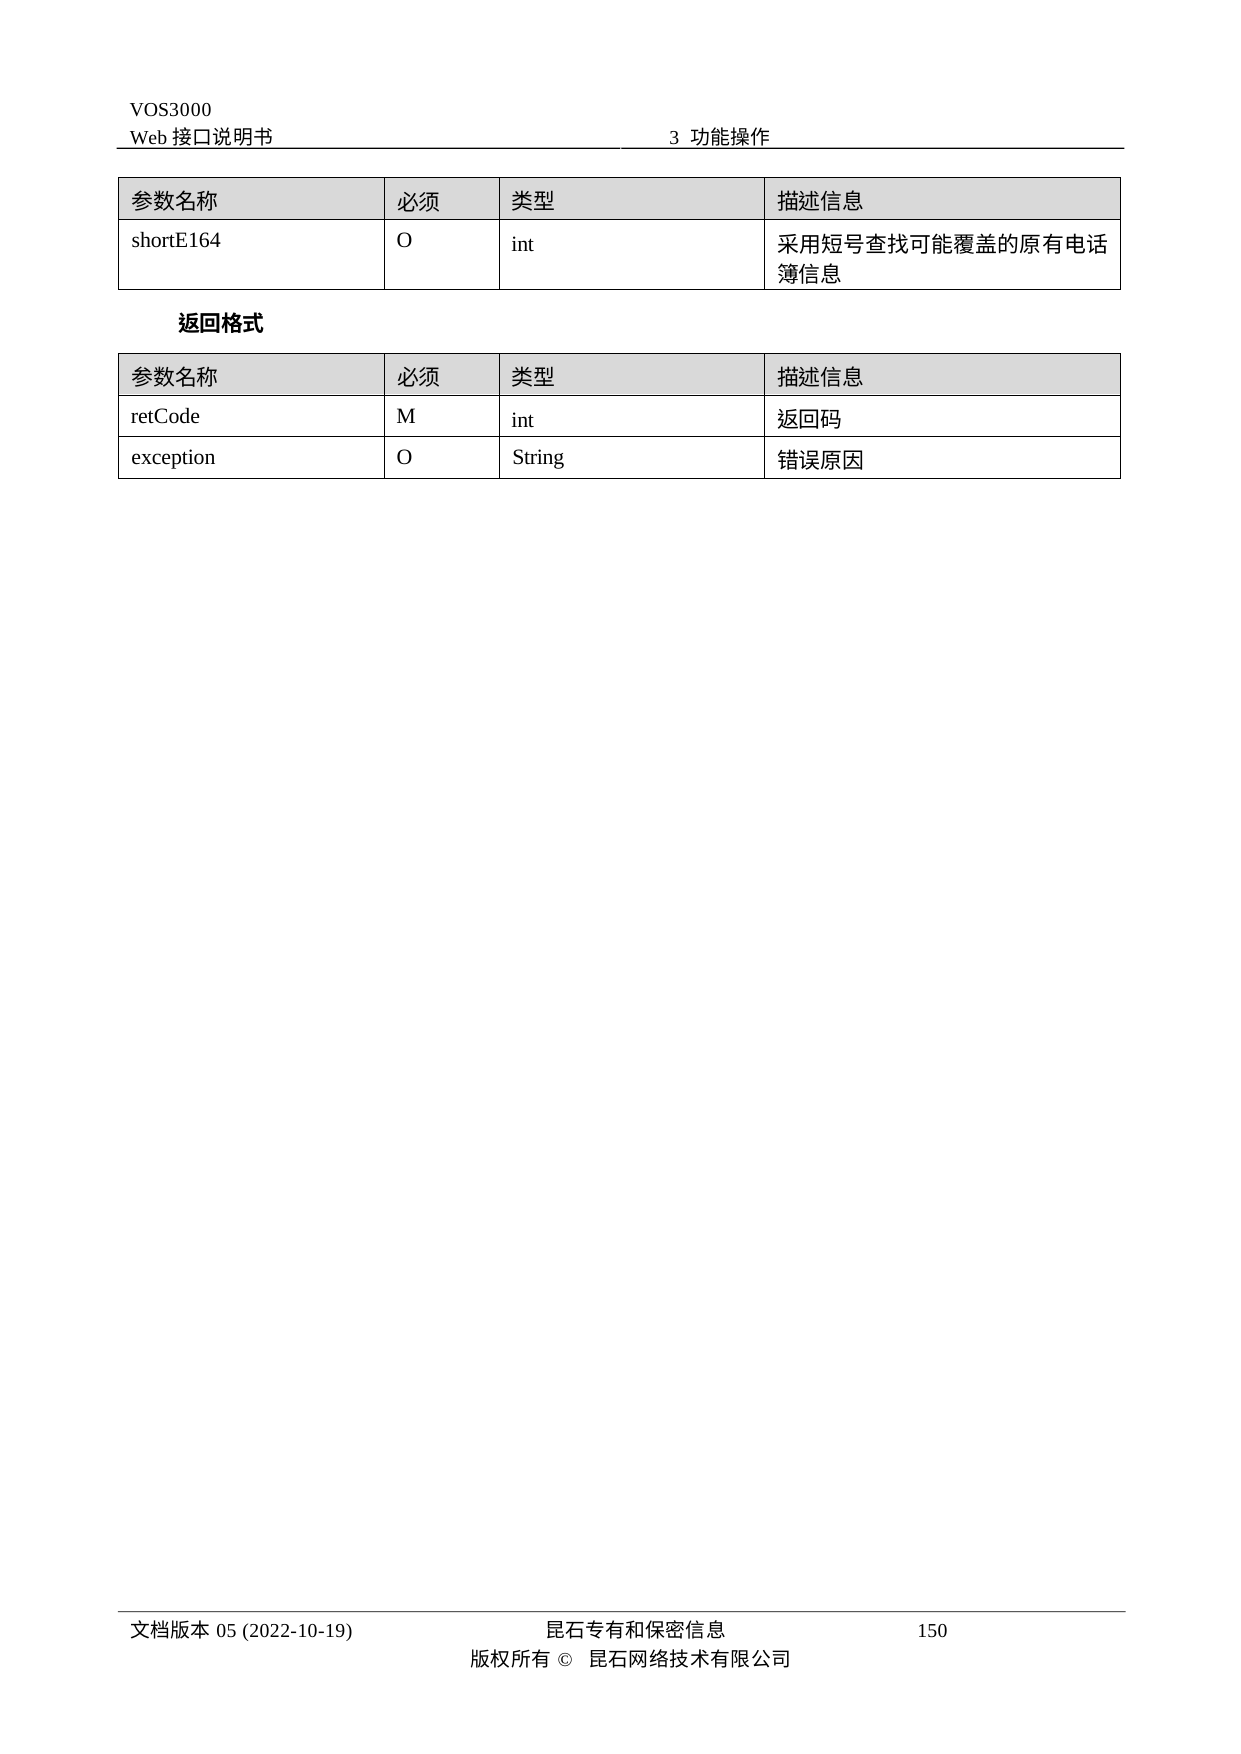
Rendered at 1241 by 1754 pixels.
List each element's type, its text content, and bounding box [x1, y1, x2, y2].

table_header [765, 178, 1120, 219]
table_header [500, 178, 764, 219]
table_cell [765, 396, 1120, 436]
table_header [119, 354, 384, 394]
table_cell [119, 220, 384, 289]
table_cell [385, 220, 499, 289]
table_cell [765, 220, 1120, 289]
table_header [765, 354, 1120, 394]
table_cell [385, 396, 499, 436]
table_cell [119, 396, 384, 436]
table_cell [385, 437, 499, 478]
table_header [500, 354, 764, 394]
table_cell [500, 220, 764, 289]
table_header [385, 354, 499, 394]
text 返回格式 [178, 310, 1126, 337]
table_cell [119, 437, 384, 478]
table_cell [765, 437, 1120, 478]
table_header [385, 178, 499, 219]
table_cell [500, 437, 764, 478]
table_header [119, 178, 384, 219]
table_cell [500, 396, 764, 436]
